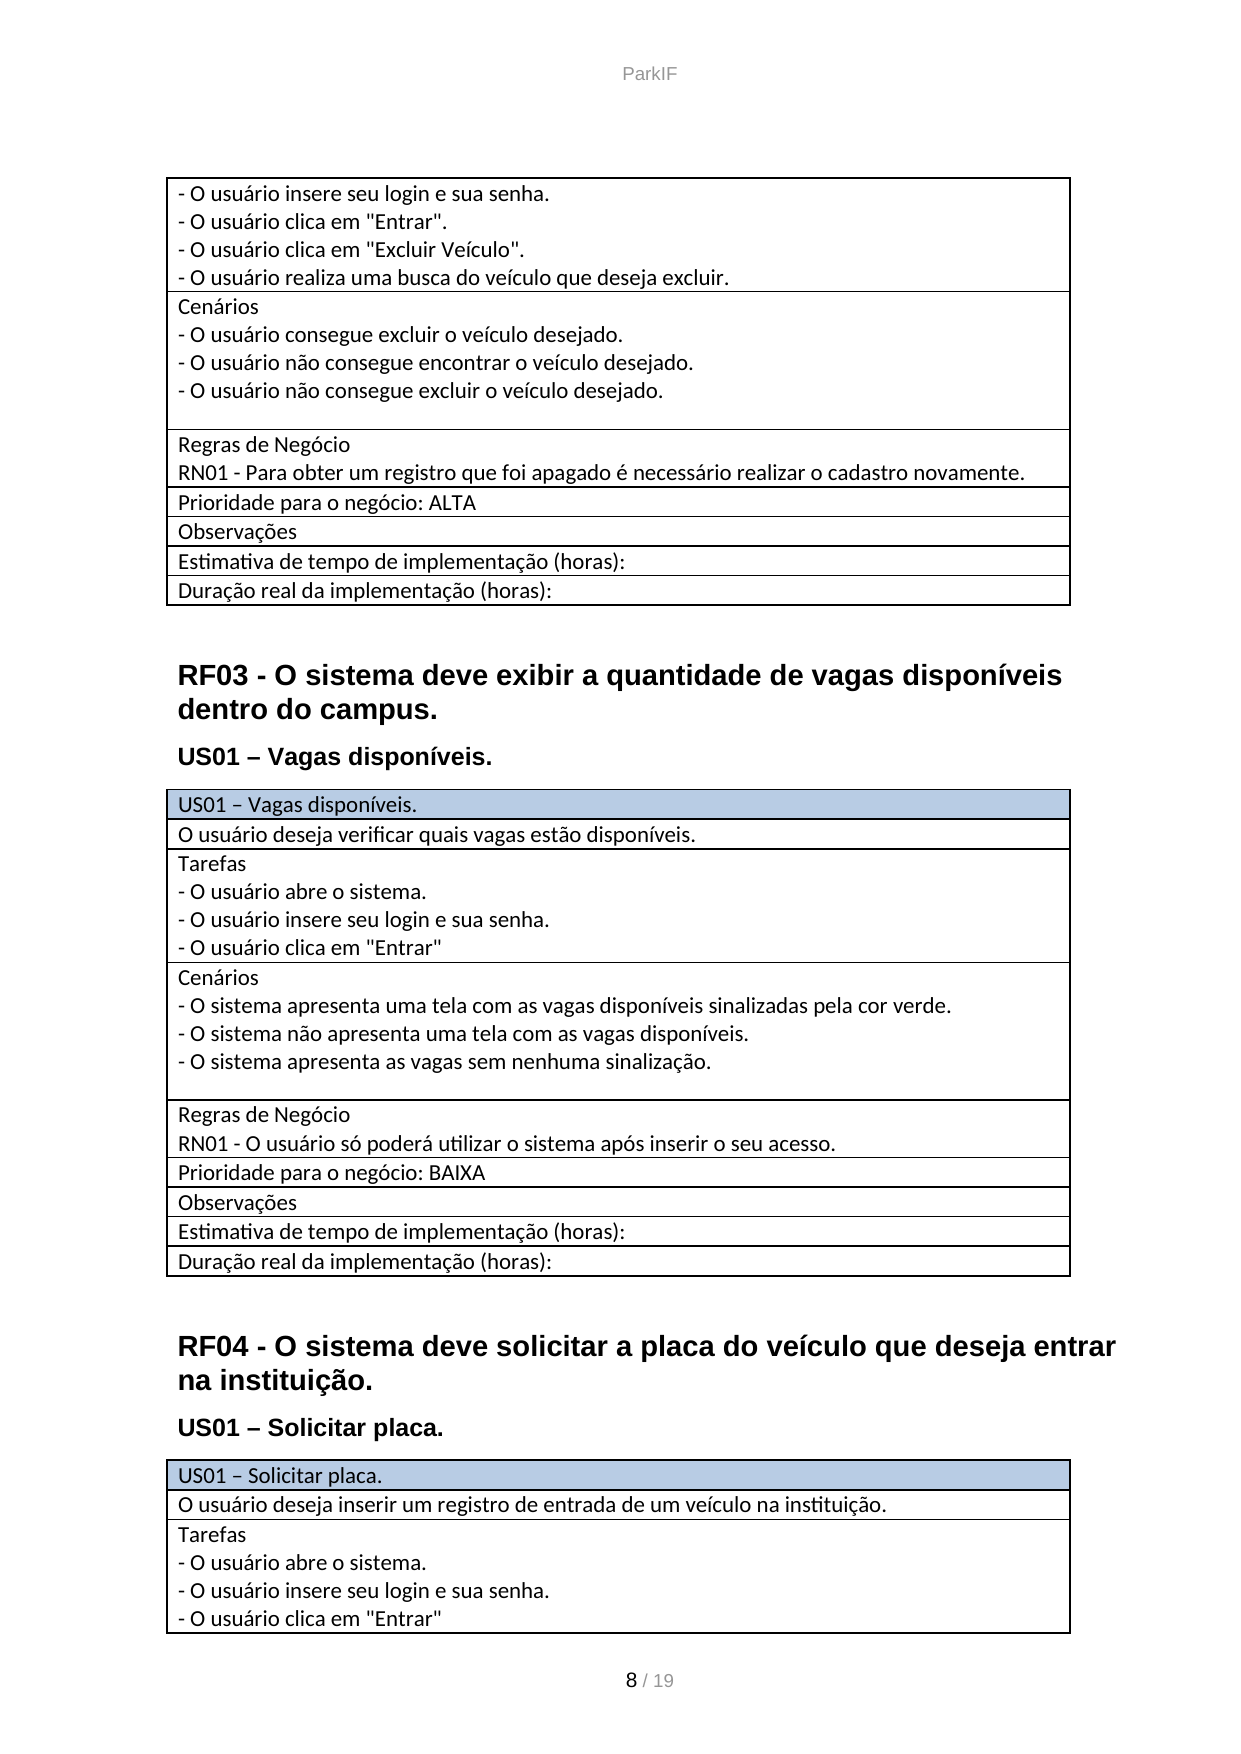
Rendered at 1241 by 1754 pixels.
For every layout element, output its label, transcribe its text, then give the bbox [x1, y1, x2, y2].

table_cell Prioridade para o negócio: ALTA [168, 488, 1069, 516]
table_cell Cenários - O usuário consegue excluir o veículo desejado. - O usuário não consegue encontrar o veículo desejado. - O usuário não consegue excluir o veículo desejado. [168, 292, 1069, 428]
text RF04 - O sistema deve solicitar a placa do veículo que deseja entrar na instituição. [175, 1326, 1124, 1396]
table_cell Duração real da implementação (horas): [168, 1247, 1069, 1275]
text US01 – Vagas disponíveis. [175, 739, 1124, 773]
table_header US01 – Vagas disponíveis. [168, 790, 1069, 818]
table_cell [168, 179, 1069, 291]
table_cell O usuário deseja verificar quais vagas estão disponíveis. [168, 820, 1069, 848]
table_header US01 – Solicitar placa. [168, 1461, 1069, 1489]
text RF03 - O sistema deve exibir a quantidade de vagas disponíveis dentro do campus. [175, 655, 1124, 725]
table_cell Estimativa de tempo de implementação (horas): [168, 547, 1069, 575]
table_cell Estimativa de tempo de implementação (horas): [168, 1217, 1069, 1245]
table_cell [168, 1520, 1069, 1632]
text US01 – Solicitar placa. [175, 1409, 1124, 1444]
table_cell Tarefas - O usuário abre o sistema. - O usuário insere seu login e sua senha. - O usuário clica em "Entrar" [168, 850, 1069, 961]
table_cell Observações [168, 1188, 1069, 1216]
table_cell O usuário deseja inserir um registro de entrada de um veículo na instituição. [168, 1491, 1069, 1518]
table_cell Regras de Negócio RN01 - Para obter um registro que foi apagado é necessário realizar o cadastro novamente. [168, 430, 1069, 486]
table_cell Regras de Negócio RN01 - O usuário só poderá utilizar o sistema após inserir o seu acesso. [168, 1101, 1069, 1157]
table_cell Duração real da implementação (horas): [168, 576, 1069, 604]
table_cell Prioridade para o negócio: BAIXA [168, 1158, 1069, 1186]
table_cell Observações [168, 517, 1069, 545]
table_cell Cenários - O sistema apresenta uma tela com as vagas disponíveis sinalizadas pela cor verde. - O sistema não apresenta uma tela com as vagas disponíveis. - O sistema apresenta as vagas sem nenhuma sinalização. [168, 963, 1069, 1099]
